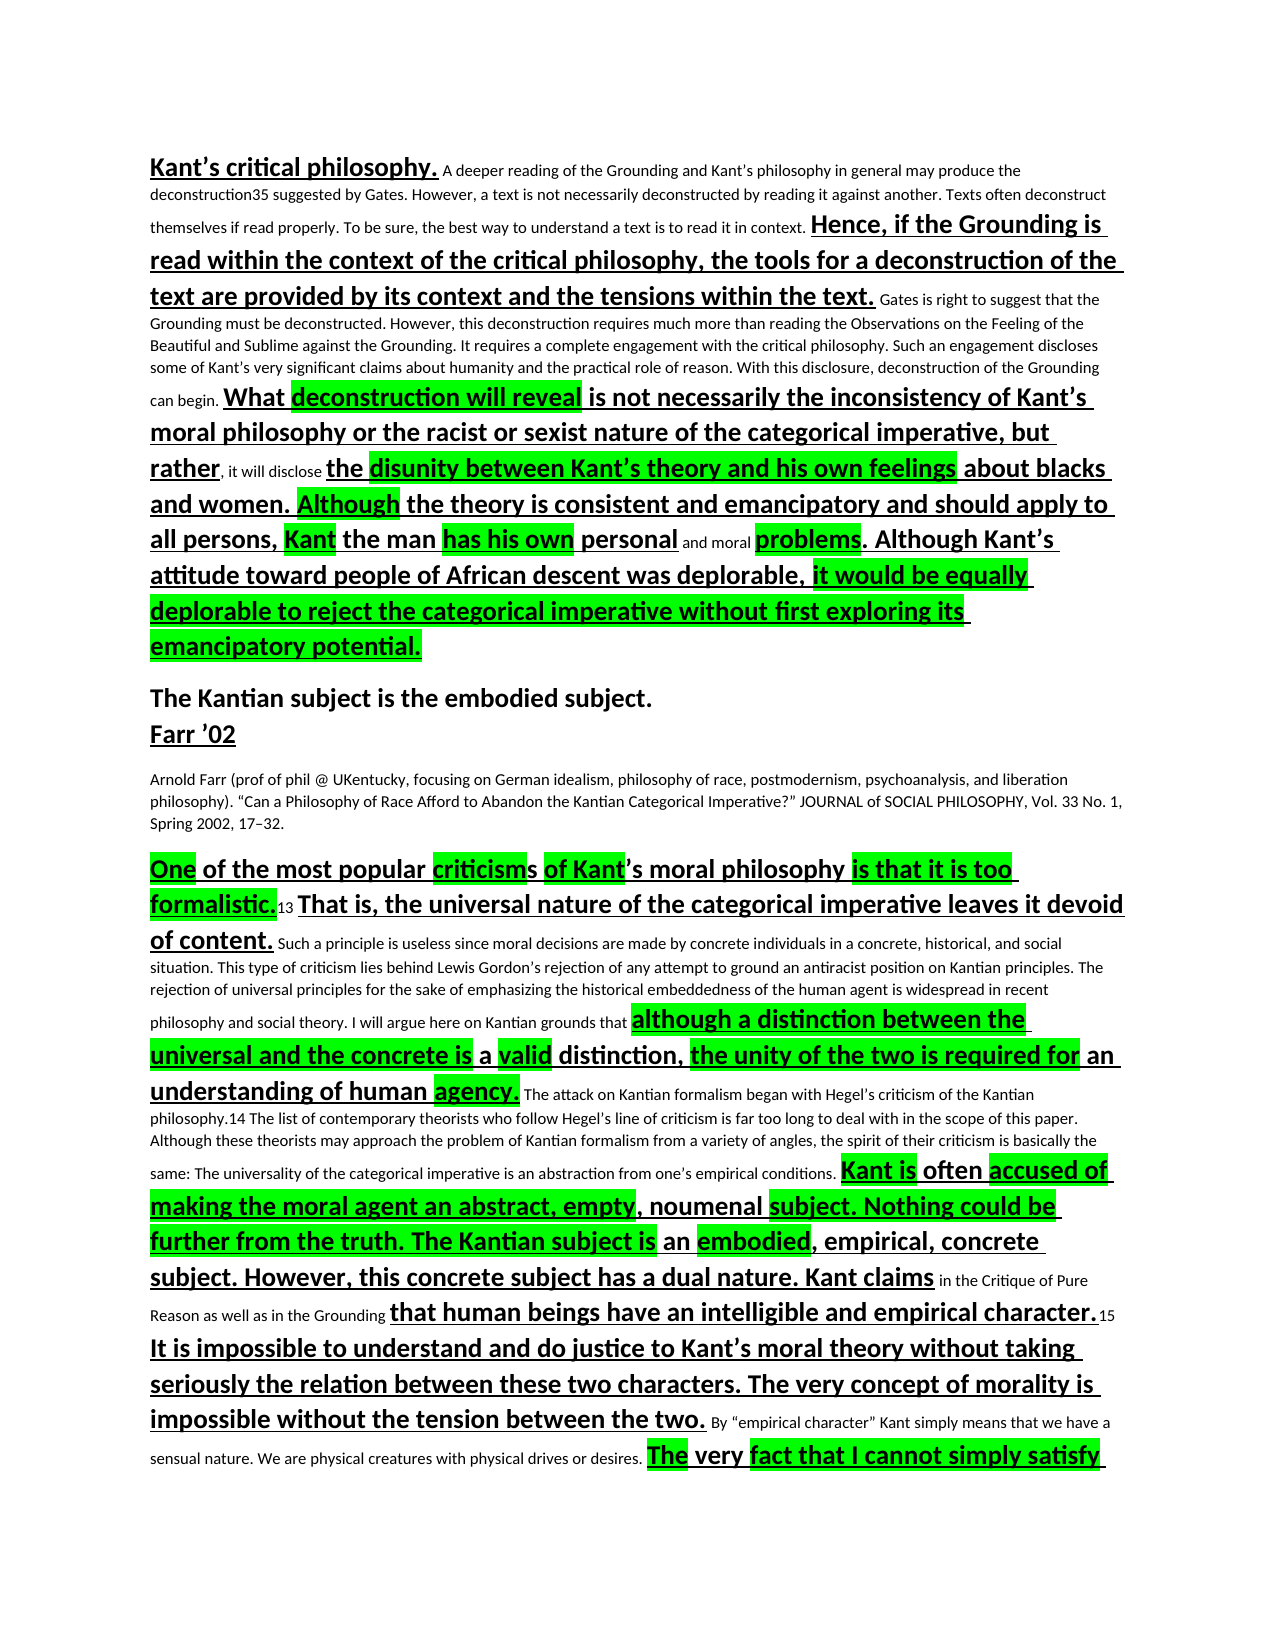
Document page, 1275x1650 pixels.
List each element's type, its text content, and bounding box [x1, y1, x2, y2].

text Arnold Farr (prof of phil @ UKentucky, focusing on German idealism, philosophy of race, postmodernism, psychoanalysis, and liberation philosophy). “Can a Philosophy of Race Afford to Abandon the Kantian Categorical Imperative?” JOURNAL of SOCIAL PHILOSOPHY, Vol. 33 No. 1, Spring 2002, 17–32. [150, 769, 1125, 834]
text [150, 150, 1125, 662]
subtitle The Kantian subject is the embodied subject. [150, 682, 1125, 715]
text Farr ’02 [150, 717, 1125, 750]
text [150, 852, 1125, 1471]
